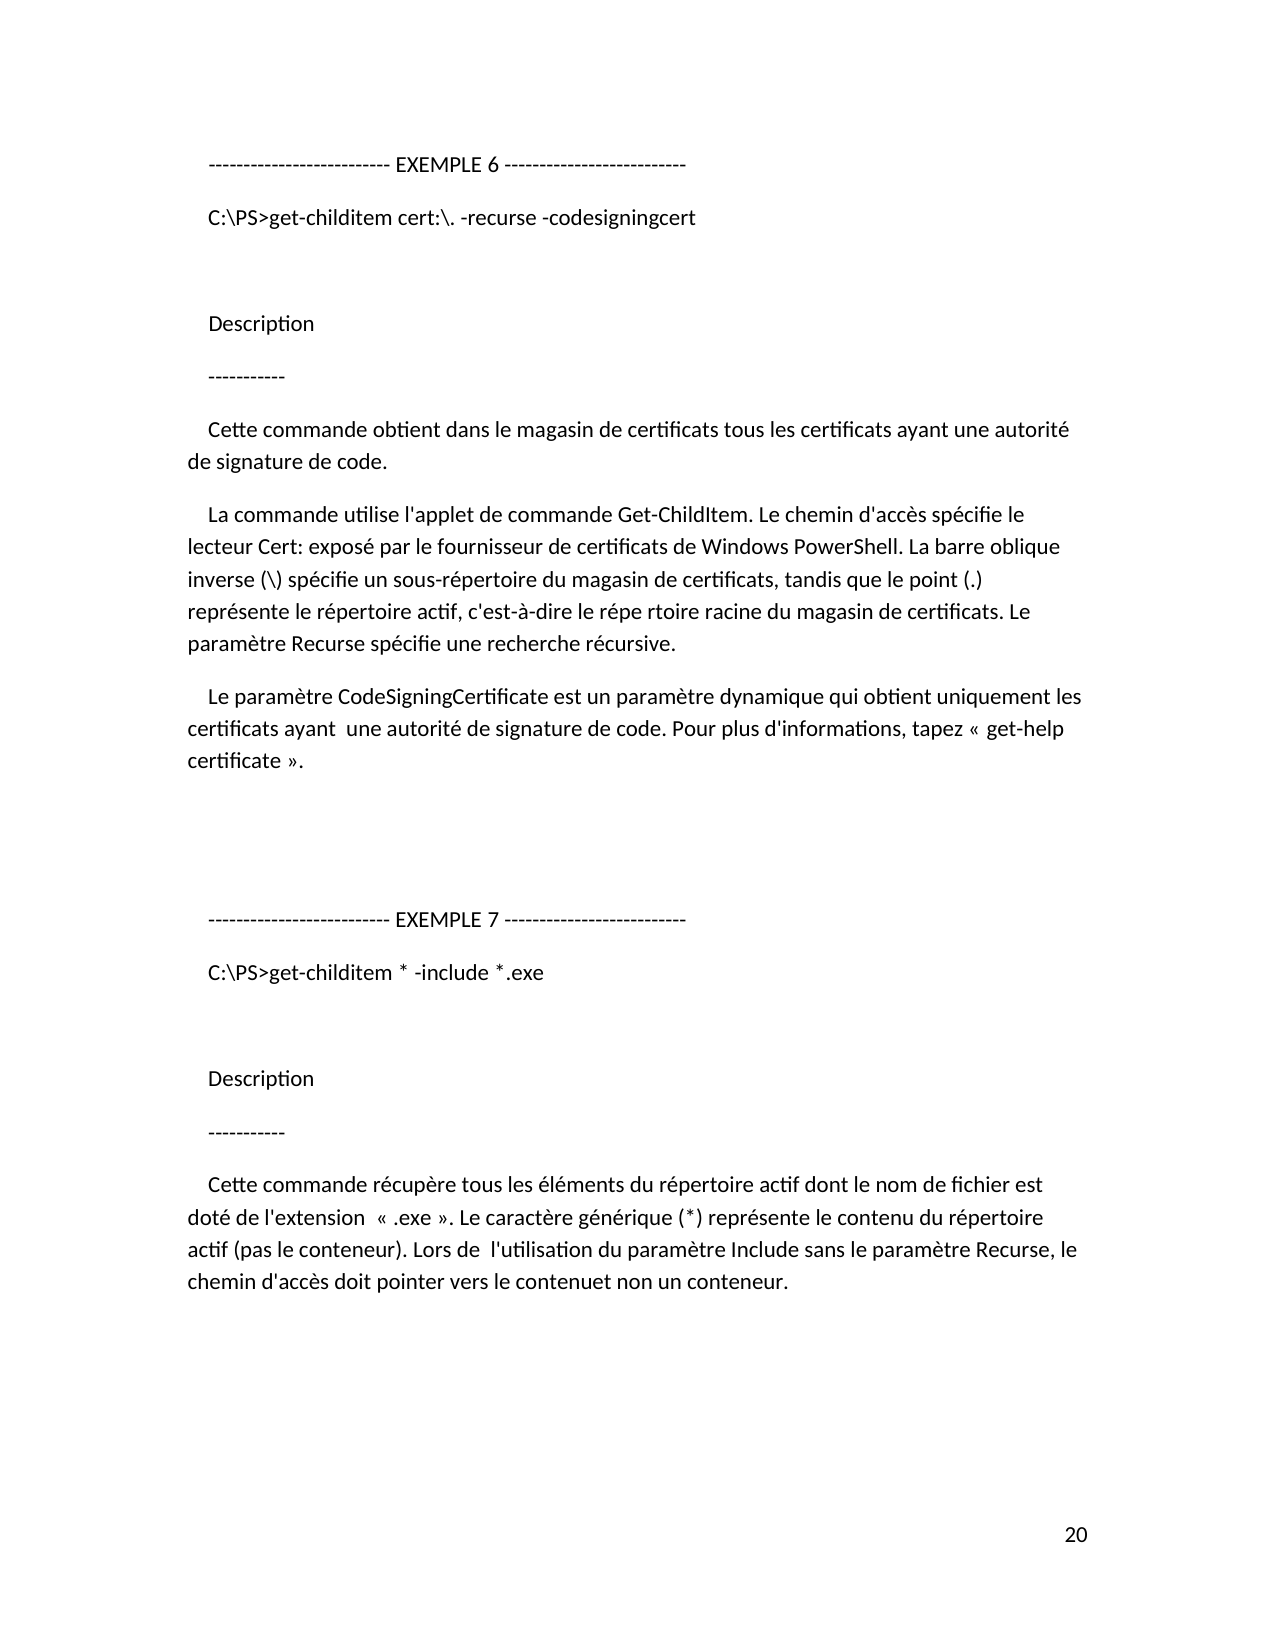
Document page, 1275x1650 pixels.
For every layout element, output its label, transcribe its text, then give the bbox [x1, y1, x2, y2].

text ----------- [187, 1118, 1087, 1146]
text Le paramètre CodeSigningCertificate est un paramètre dynamique qui obtient uniquement les certificats ayant une autorité de signature de code. Pour plus d'informations, tapez « get-help certificate ». [187, 682, 1087, 774]
text La commande utilise l'applet de commande Get-ChildItem. Le chemin d'accès spécifie le lecteur Cert: exposé par le fournisseur de certificats de Windows PowerShell. La barre oblique inverse (\) spécifie un sous-répertoire du magasin de certificats, tandis que le point (.) représente le répertoire actif, c'est-à-dire le répe rtoire racine du magasin de certificats. Le paramètre Recurse spécifie une recherche récursive. [187, 500, 1087, 657]
text Cette commande récupère tous les éléments du répertoire actif dont le nom de fichier est doté de l'extension « .exe ». Le caractère générique (*) représente le contenu du répertoire actif (pas le conteneur). Lors de l'utilisation du paramètre Include sans le paramètre Recurse, le chemin d'accès doit pointer vers le contenuet non un conteneur. [187, 1171, 1087, 1295]
text Cette commande obtient dans le magasin de certificats tous les certificats ayant une autorité de signature de code. [187, 415, 1087, 475]
text C:\PS>get-childitem cert:\. -recurse -codesigningcert [187, 203, 1087, 231]
text Description [187, 309, 1087, 337]
text C:\PS>get-childitem * -include *.exe [187, 958, 1087, 987]
text -------------------------- EXEMPLE 7 -------------------------- [187, 906, 1087, 933]
text Description [187, 1064, 1087, 1093]
text ----------- [187, 362, 1087, 390]
text -------------------------- EXEMPLE 6 -------------------------- [187, 150, 1087, 178]
